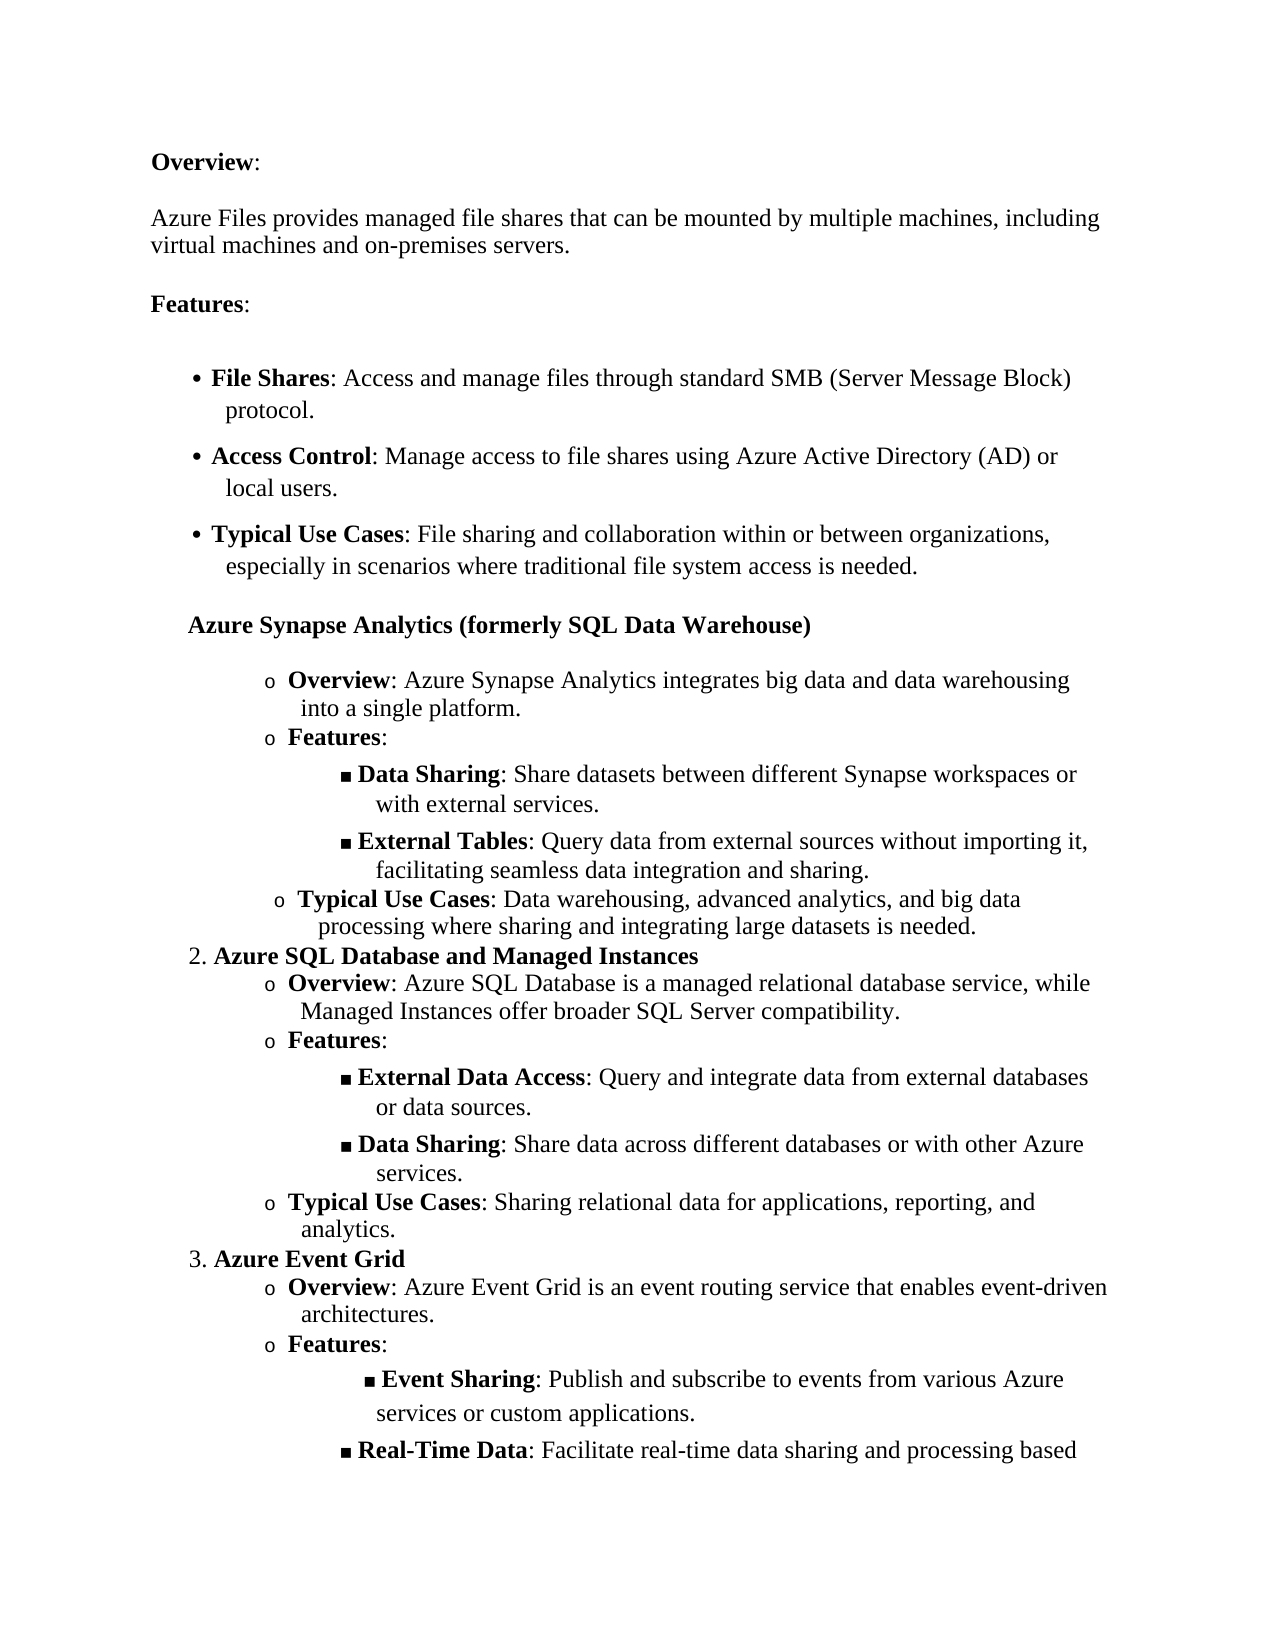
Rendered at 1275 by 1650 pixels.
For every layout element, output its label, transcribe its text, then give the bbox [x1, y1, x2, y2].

text ∙ File Shares: Access and manage files through standard SMB (Server Message Block) protocol. [189, 348, 1091, 423]
text o Overview: Azure Synapse Analytics integrates big data and data warehousing into a single platform. [264, 667, 1088, 722]
text Features: [150, 289, 1126, 317]
text ▪ External Data Access: Query and integrate data from external databases or data sources. [339, 1055, 1112, 1121]
text ▪ Data Sharing: Share data across different databases or with other Azure services. [339, 1121, 1107, 1187]
text o Features: [264, 722, 1126, 752]
text Overview: [151, 147, 1126, 176]
text o Features: [264, 1026, 1126, 1055]
text o Features: [264, 1329, 1126, 1358]
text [339, 1427, 1100, 1466]
text o Overview: Azure SQL Database is a managed relational database service, while Managed Instances offer broader SQL Server compatibility. [264, 970, 1109, 1025]
text ▪ External Tables: Query data from external sources without importing it, facilitating seamless data integration and sharing. [339, 818, 1112, 884]
text ▪ Data Sharing: Share datasets between different Synapse workspaces or with external services. [339, 752, 1100, 818]
text services or custom applications. [376, 1398, 1126, 1427]
text ∙ Typical Use Cases: File sharing and collaboration within or between organizations, especially in scenarios where traditional file system access is needed. [189, 504, 1071, 579]
text 2. Azure SQL Database and Managed Instances [188, 941, 1126, 970]
text o Typical Use Cases: Data warehousing, advanced analytics, and big data processing where sharing and integrating large datasets is needed. [264, 885, 1030, 940]
text ∙ Access Control: Manage access to file shares using Azure Active Directory (AD) or local users. [189, 426, 1078, 501]
text Azure Files provides managed file shares that can be mounted by multiple machines, including virtual machines and on-premises servers. [150, 204, 1106, 259]
text o Overview: Azure Event Grid is an event routing service that enables event-driven architectures. [264, 1273, 1126, 1328]
text 3. Azure Event Grid [188, 1244, 1126, 1273]
text ▪ Event Sharing: Publish and subscribe to events from various Azure [150, 1358, 1064, 1398]
text o Typical Use Cases: Sharing relational data for applications, reporting, and analytics. [264, 1188, 1054, 1243]
text Azure Synapse Analytics (formerly SQL Data Warehouse) [188, 610, 1126, 639]
